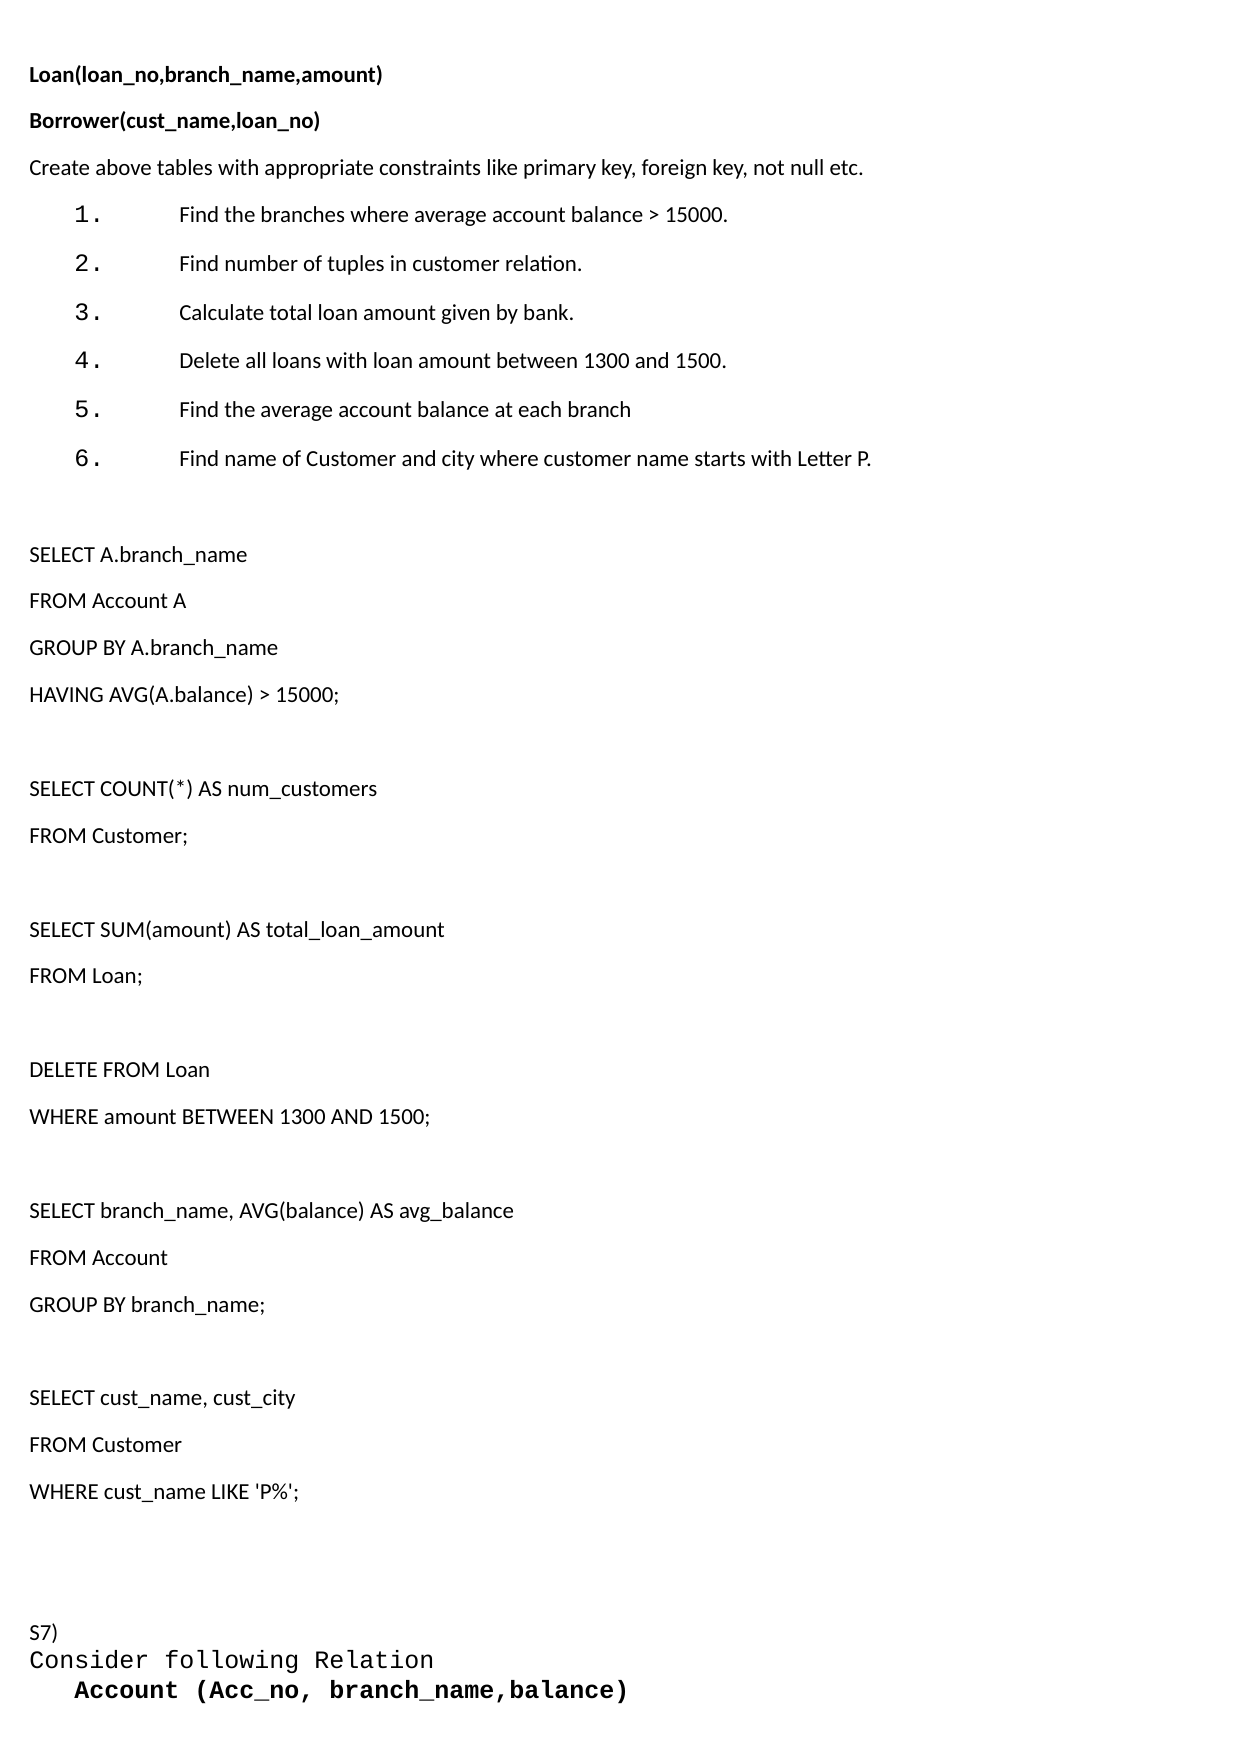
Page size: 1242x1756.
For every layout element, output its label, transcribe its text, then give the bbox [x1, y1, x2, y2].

text SELECT SUM(amount) AS total_loan_amount [29, 915, 1242, 943]
list Find name of Customer and city where customer name starts with Letter P. [74, 444, 1242, 474]
text FROM Account A [29, 587, 1242, 614]
list Find the branches where average account balance > 15000. [74, 200, 1242, 230]
text FROM Loan; [29, 962, 1242, 989]
text S7) [29, 1618, 1242, 1646]
list Calculate total loan amount given by bank. [74, 298, 1242, 328]
text SELECT A.branch_name [29, 540, 1242, 568]
text WHERE cust_name LIKE 'P%'; [29, 1477, 1242, 1505]
text SELECT cust_name, cust_city [29, 1383, 1242, 1411]
text Create above tables with appropriate constraints like primary key, foreign key, not null etc. [29, 153, 1242, 181]
list Find the average account balance at each branch [74, 395, 1242, 425]
text HAVING AVG(A.balance) > 15000; [29, 680, 1242, 708]
text WHERE amount BETWEEN 1300 AND 1500; [29, 1102, 1242, 1130]
text GROUP BY A.branch_name [29, 633, 1242, 661]
text Account (Acc_no, branch_name,balance) [74, 1677, 1242, 1706]
list Find number of tuples in customer relation. [74, 249, 1242, 279]
text GROUP BY branch_name; [29, 1290, 1242, 1318]
list Delete all loans with loan amount between 1300 and 1500. [74, 347, 1242, 376]
text FROM Account [29, 1243, 1242, 1271]
text FROM Customer; [29, 821, 1242, 849]
text Consider following Relation [29, 1648, 1242, 1676]
text SELECT branch_name, AVG(balance) AS avg_balance [29, 1196, 1242, 1224]
text Loan(loan_no,branch_name,amount) [29, 60, 1242, 88]
text SELECT COUNT(*) AS num_customers [29, 774, 1242, 802]
text FROM Customer [29, 1430, 1242, 1458]
text DELETE FROM Loan [29, 1055, 1242, 1083]
text Borrower(cust_name,loan_no) [29, 107, 1242, 134]
